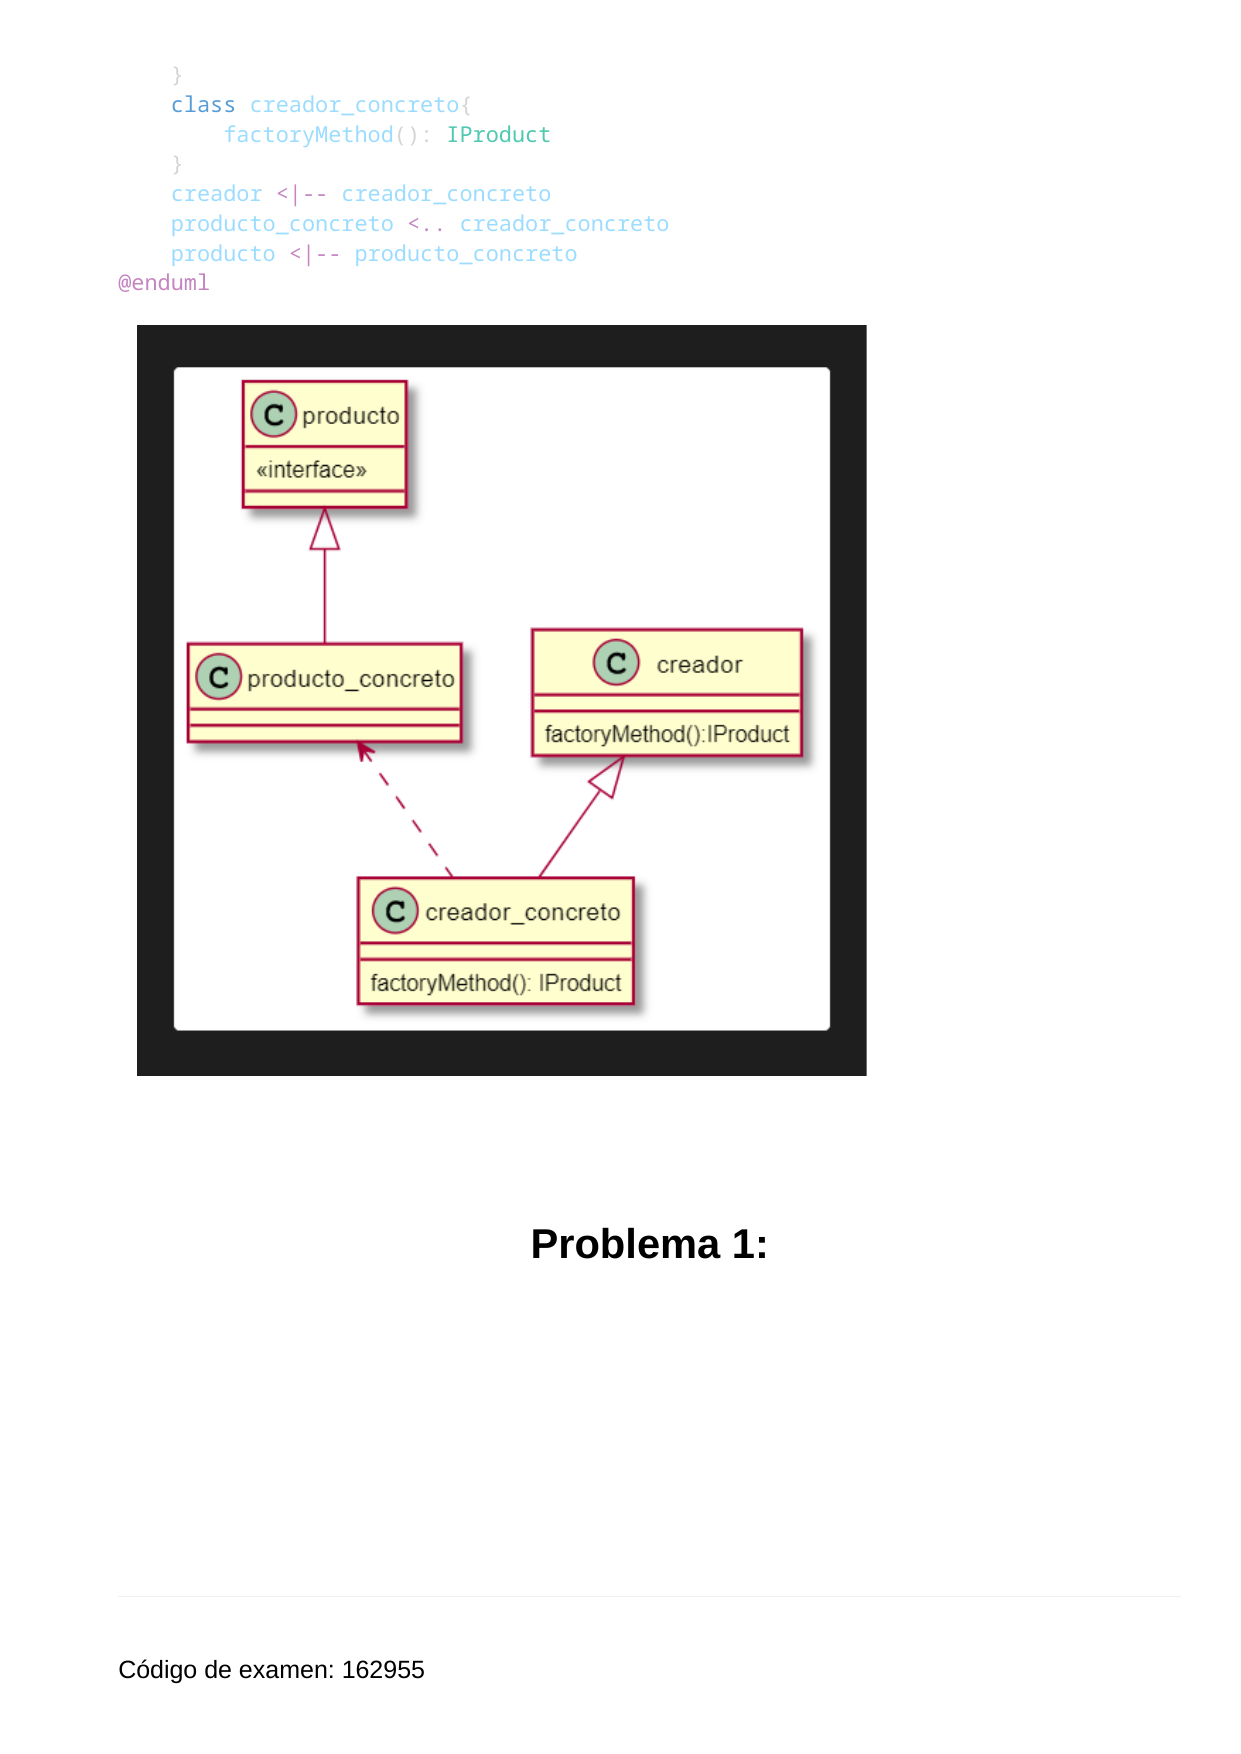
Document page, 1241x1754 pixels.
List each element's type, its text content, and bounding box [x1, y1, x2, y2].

text } [118, 148, 1181, 178]
text factoryMethod(): IProduct [118, 118, 1181, 148]
text @enduml [118, 267, 1181, 297]
text producto_concreto <.. creador_concreto [118, 207, 1181, 237]
text class creador_concreto{ [118, 89, 1181, 118]
text } [118, 59, 1181, 89]
text producto <|-- producto_concreto [118, 237, 1181, 267]
text Problema 1: [118, 1219, 1181, 1267]
text creador <|-- creador_concreto [118, 178, 1181, 207]
